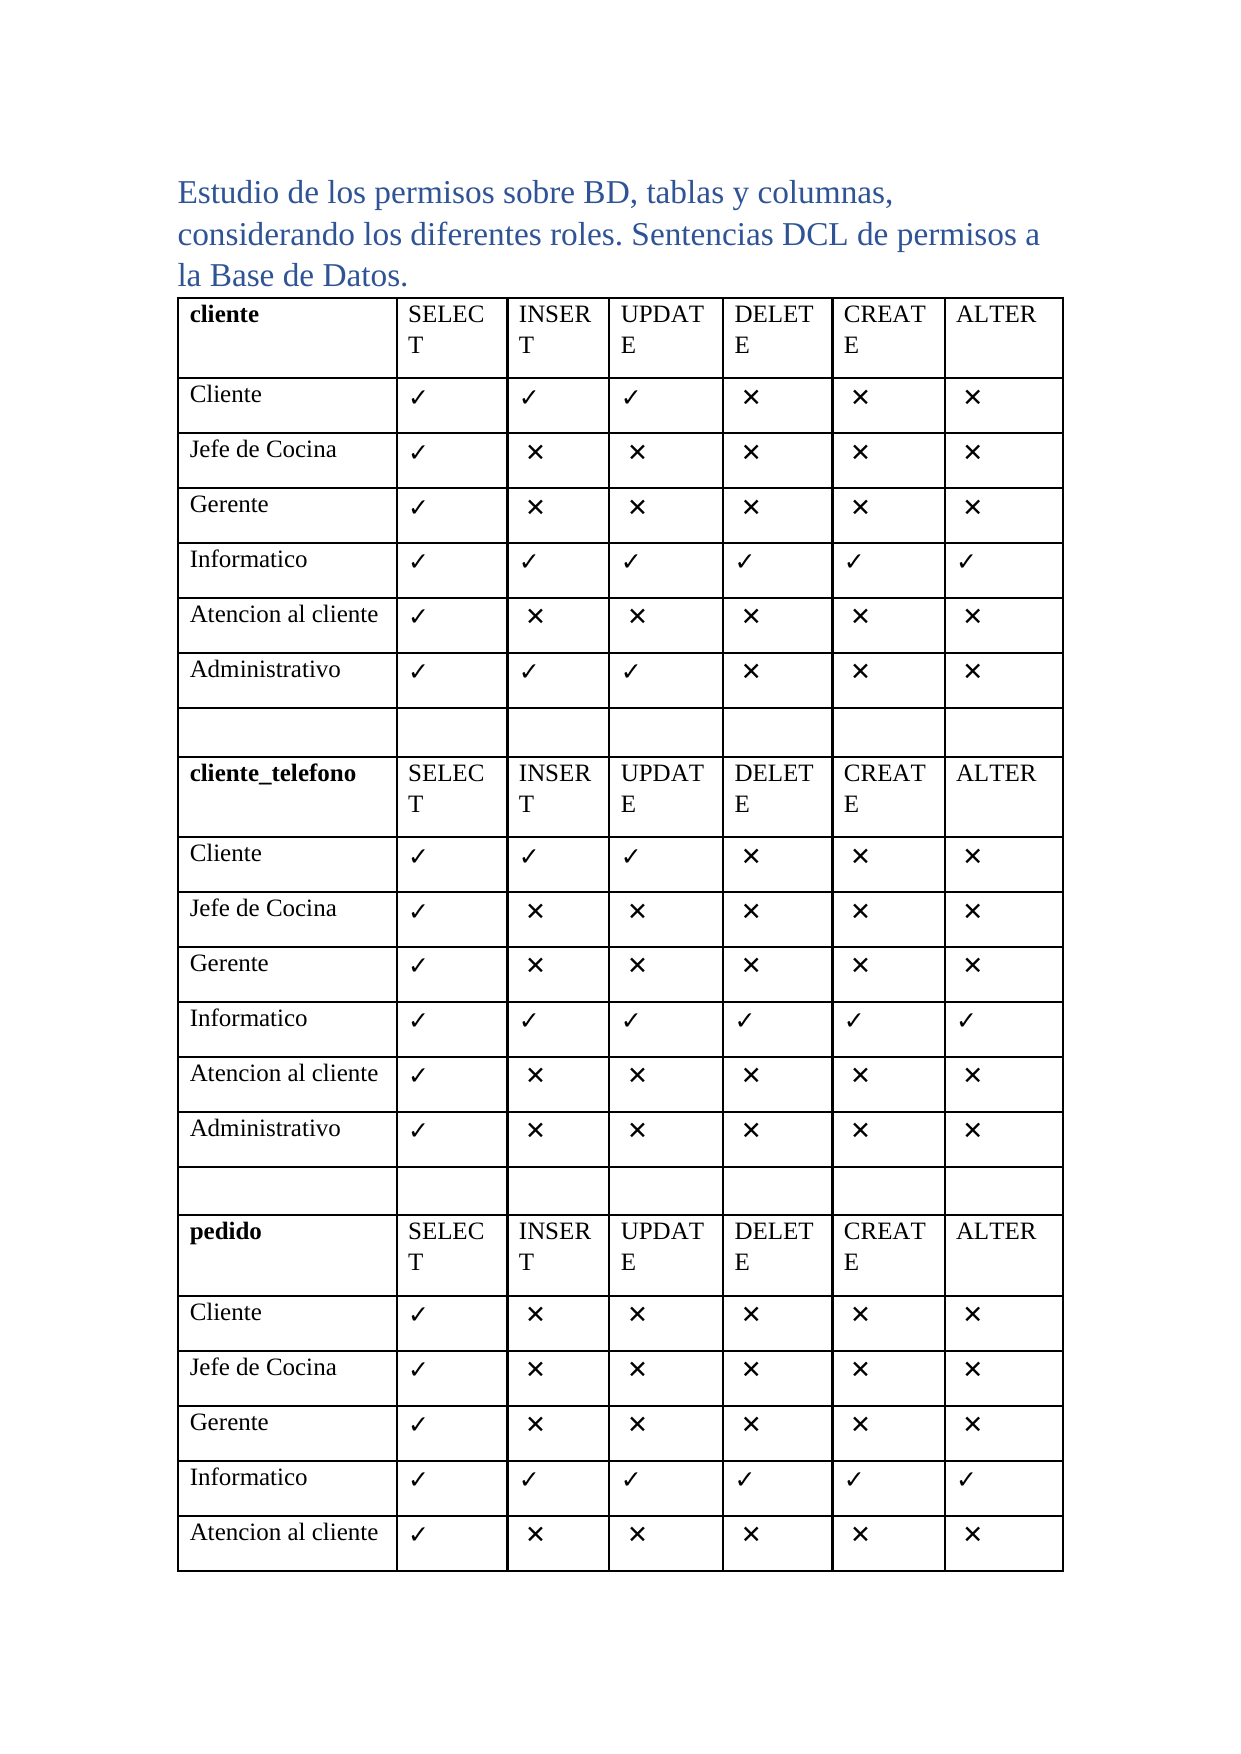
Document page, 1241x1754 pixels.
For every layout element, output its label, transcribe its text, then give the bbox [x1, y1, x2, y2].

table_cell ✕ [724, 379, 831, 432]
table_cell ✕ [834, 1297, 944, 1350]
table_cell Atencion al cliente [179, 599, 396, 652]
table_cell ✓ [509, 1462, 608, 1514]
table_cell Informatico [179, 1462, 396, 1514]
table_cell ✓ [398, 1407, 506, 1460]
table_cell ✓ [398, 544, 506, 597]
table_cell ✓ [398, 1113, 506, 1166]
table_cell ✕ [610, 1517, 722, 1569]
table_cell Atencion al cliente [179, 1058, 396, 1111]
table_cell ✓ [398, 379, 506, 432]
table_cell ✕ [610, 893, 722, 946]
table_cell ✕ [724, 599, 831, 652]
table_cell ✕ [610, 1113, 722, 1166]
table_cell Informatico [179, 1003, 396, 1056]
table_header CREATE [834, 299, 944, 377]
table_cell ✓ [610, 379, 722, 432]
table_cell ✓ [398, 948, 506, 1001]
table_cell ✓ [834, 1462, 944, 1514]
table_cell ✕ [834, 1352, 944, 1405]
table_cell ✕ [834, 1517, 944, 1569]
table_cell ✓ [946, 1003, 1062, 1056]
table_cell ✓ [398, 893, 506, 946]
table_cell ✕ [509, 893, 608, 946]
table_cell ✓ [834, 544, 944, 597]
table_cell ✕ [946, 1058, 1062, 1111]
table_cell ALTER [946, 1216, 1062, 1295]
table_cell ✕ [724, 1058, 831, 1111]
table_cell ✕ [509, 1407, 608, 1460]
table_cell [610, 709, 722, 756]
table_cell ✕ [724, 1407, 831, 1460]
table_cell [509, 1168, 608, 1214]
table_cell ✕ [834, 1407, 944, 1460]
table_cell Cliente [179, 838, 396, 891]
table_cell ✕ [724, 838, 831, 891]
table_cell INSERT [509, 1216, 608, 1295]
table_cell ✓ [946, 1462, 1062, 1514]
table_cell Atencion al cliente [179, 1517, 396, 1569]
table_cell ✕ [509, 599, 608, 652]
table_cell ✓ [509, 1003, 608, 1056]
table_cell Administrativo [179, 1113, 396, 1166]
table_cell ✕ [610, 599, 722, 652]
table_cell ✕ [834, 654, 944, 707]
table_cell ✕ [610, 1407, 722, 1460]
table_cell ✓ [610, 1003, 722, 1056]
table_header cliente [179, 299, 396, 377]
table_cell ✕ [724, 1517, 831, 1569]
table_cell ✓ [398, 599, 506, 652]
table_cell [398, 1168, 506, 1214]
table_cell ✓ [509, 544, 608, 597]
table_cell ✕ [834, 1113, 944, 1166]
table_cell ✓ [610, 1462, 722, 1514]
table_cell UPDATE [610, 1216, 722, 1295]
table_cell ✓ [398, 654, 506, 707]
table_cell ✕ [834, 434, 944, 487]
table_cell DELETE [724, 1216, 831, 1295]
table_cell ✕ [724, 489, 831, 542]
table_cell ✕ [946, 1352, 1062, 1405]
table_cell ✕ [834, 1058, 944, 1111]
table_cell INSERT [509, 758, 608, 836]
table_cell [946, 709, 1062, 756]
table_cell ✕ [610, 1297, 722, 1350]
table_cell ✕ [946, 1517, 1062, 1569]
table_cell ✕ [509, 1058, 608, 1111]
table_cell ✕ [610, 948, 722, 1001]
table_cell ALTER [946, 758, 1062, 836]
table_cell ✕ [946, 489, 1062, 542]
table_cell ✓ [724, 1462, 831, 1514]
table_cell Administrativo [179, 654, 396, 707]
table_cell ✕ [834, 489, 944, 542]
table_cell ✕ [509, 489, 608, 542]
table_cell ✕ [834, 379, 944, 432]
table_cell ✕ [946, 1407, 1062, 1460]
table_cell ✕ [946, 838, 1062, 891]
table_cell ✕ [610, 434, 722, 487]
table_cell ✕ [610, 1058, 722, 1111]
table_cell DELETE [724, 758, 831, 836]
table_cell ✕ [724, 893, 831, 946]
table_cell ✕ [834, 948, 944, 1001]
table_cell [724, 1168, 831, 1214]
table_cell ✕ [946, 948, 1062, 1001]
table_cell Informatico [179, 544, 396, 597]
table_cell ✓ [398, 1058, 506, 1111]
table_cell ✕ [946, 379, 1062, 432]
table_header DELETE [724, 299, 831, 377]
table_header UPDATE [610, 299, 722, 377]
table_cell ✕ [724, 1297, 831, 1350]
table_cell ✕ [509, 1113, 608, 1166]
table_cell ✕ [724, 1113, 831, 1166]
table_cell [509, 709, 608, 756]
table_cell ✕ [946, 599, 1062, 652]
table_cell ✓ [398, 434, 506, 487]
table_cell [179, 1168, 396, 1214]
table_cell ✓ [398, 489, 506, 542]
table_header ALTER [946, 299, 1062, 377]
table_cell ✕ [946, 1297, 1062, 1350]
table_cell ✕ [724, 434, 831, 487]
table_cell ✓ [509, 379, 608, 432]
table_cell ✕ [724, 948, 831, 1001]
table_cell [834, 709, 944, 756]
table_cell Cliente [179, 379, 396, 432]
table_cell ✕ [509, 1517, 608, 1569]
table_cell CREATE [834, 1216, 944, 1295]
table_cell ✓ [724, 544, 831, 597]
table_cell SELECT [398, 758, 506, 836]
table_cell ✕ [834, 893, 944, 946]
table_cell ✕ [724, 1352, 831, 1405]
table_cell [398, 709, 506, 756]
table_header SELECT [398, 299, 506, 377]
table_cell Jefe de Cocina [179, 434, 396, 487]
table_cell ✓ [398, 1297, 506, 1350]
table_cell ✓ [610, 544, 722, 597]
table_cell Cliente [179, 1297, 396, 1350]
table_cell Gerente [179, 489, 396, 542]
table_cell ✓ [398, 1462, 506, 1514]
table_cell [946, 1168, 1062, 1214]
table_cell ✕ [509, 1352, 608, 1405]
table_cell Jefe de Cocina [179, 1352, 396, 1405]
table_cell Jefe de Cocina [179, 893, 396, 946]
table_cell ✕ [946, 434, 1062, 487]
table_cell ✓ [509, 838, 608, 891]
table_cell ✓ [946, 544, 1062, 597]
table_cell ✕ [834, 838, 944, 891]
table_cell ✓ [509, 654, 608, 707]
table_cell ✕ [509, 948, 608, 1001]
table_header INSERT [509, 299, 608, 377]
subtitle Estudio de los permisos sobre BD, tablas y columnas, considerando los diferentes roles. Sentencias DCL de permisos a la Base de Datos. [177, 173, 1063, 294]
table_cell [834, 1168, 944, 1214]
table_cell SELECT [398, 1216, 506, 1295]
table_cell ✕ [610, 489, 722, 542]
table_cell ✕ [834, 599, 944, 652]
table_cell ✕ [724, 654, 831, 707]
table_cell ✕ [946, 1113, 1062, 1166]
table_cell ✓ [398, 1003, 506, 1056]
table_cell ✕ [509, 1297, 608, 1350]
table_cell ✓ [724, 1003, 831, 1056]
table_cell cliente_telefono [179, 758, 396, 836]
table_cell [724, 709, 831, 756]
table_cell ✕ [610, 1352, 722, 1405]
table_cell [179, 709, 396, 756]
table_cell Gerente [179, 1407, 396, 1460]
table_cell ✕ [946, 654, 1062, 707]
table_cell ✓ [610, 838, 722, 891]
table_cell ✕ [509, 434, 608, 487]
table_cell ✓ [398, 838, 506, 891]
table_cell UPDATE [610, 758, 722, 836]
table_cell ✓ [398, 1352, 506, 1405]
table_cell Gerente [179, 948, 396, 1001]
table_cell ✓ [398, 1517, 506, 1569]
table_cell pedido [179, 1216, 396, 1295]
table_cell CREATE [834, 758, 944, 836]
table_cell ✕ [946, 893, 1062, 946]
table_cell ✓ [834, 1003, 944, 1056]
table_cell [610, 1168, 722, 1214]
table_cell ✓ [610, 654, 722, 707]
